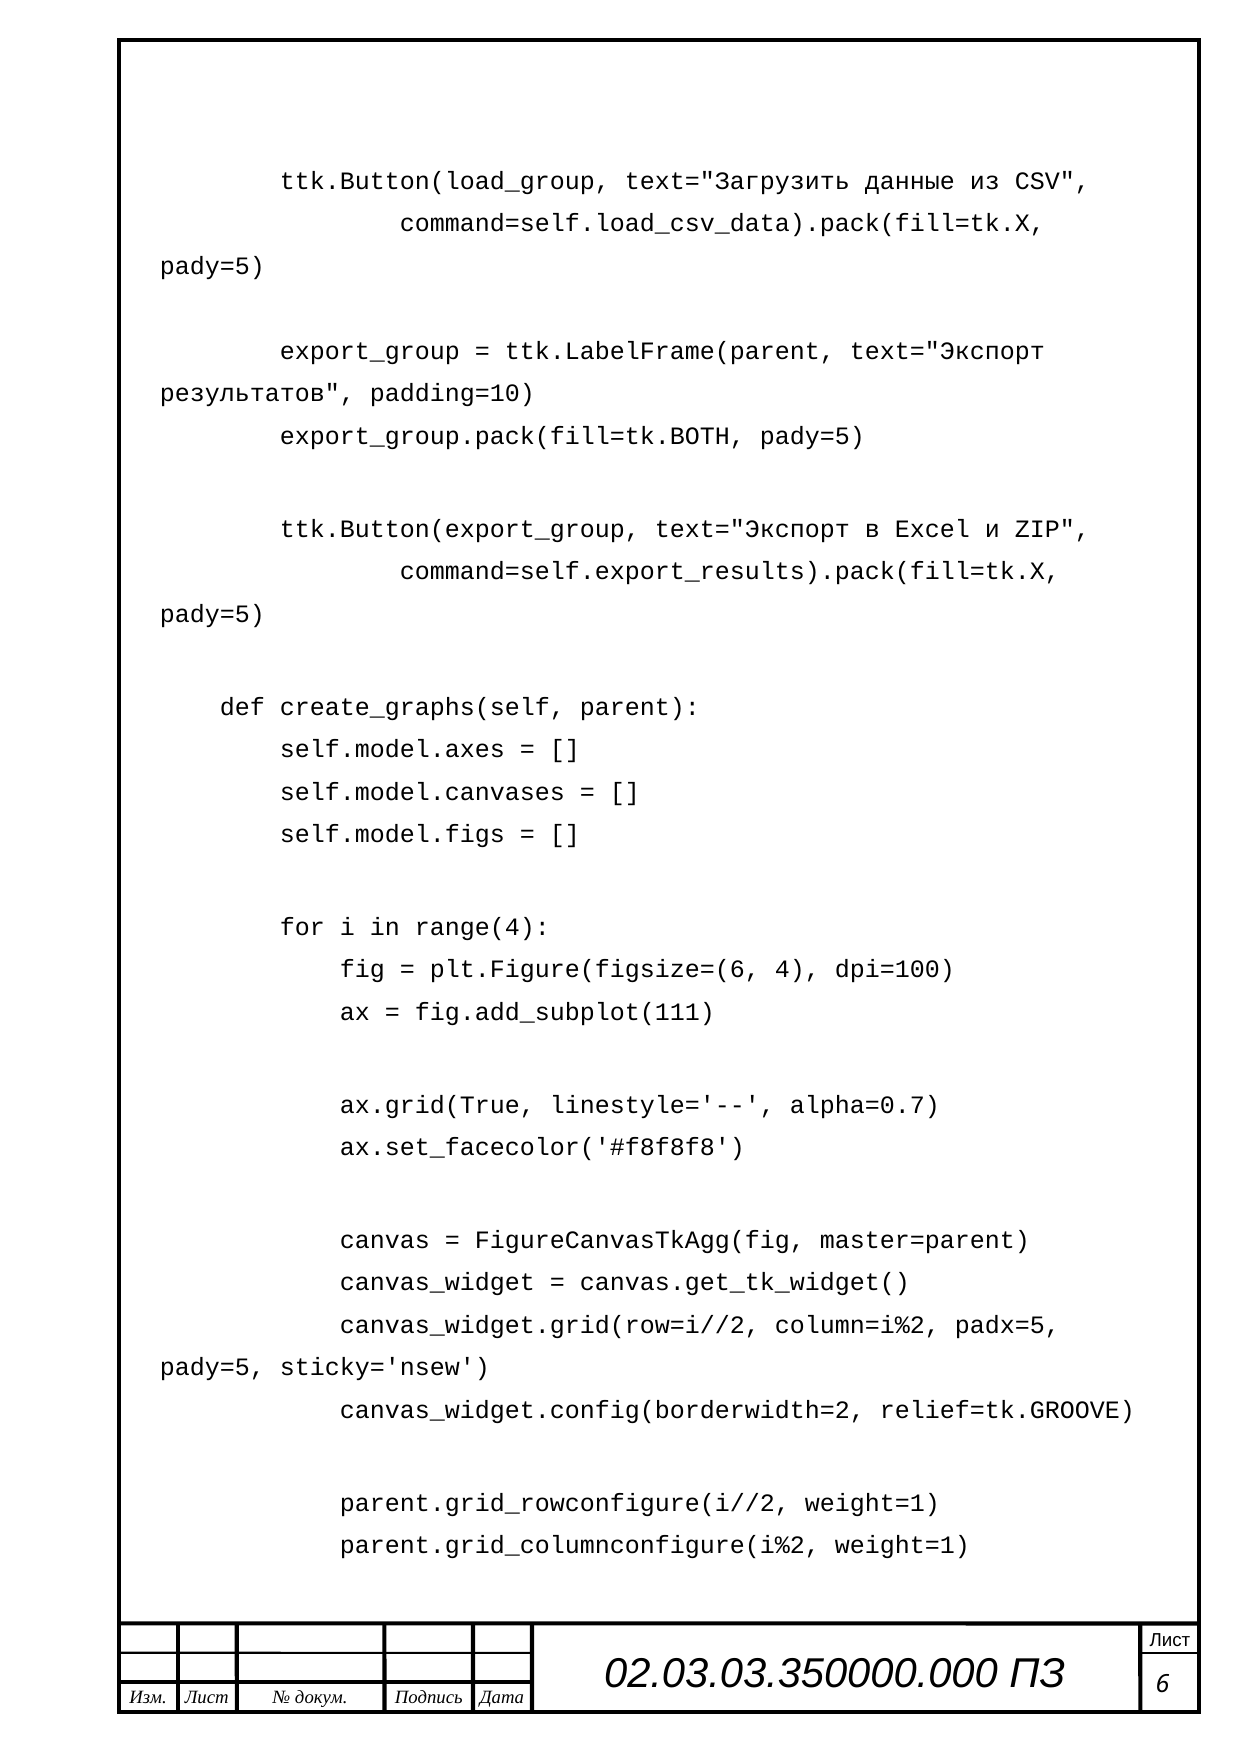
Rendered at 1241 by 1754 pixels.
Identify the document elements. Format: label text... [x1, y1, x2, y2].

text ttk.Button(load_group, text="Загрузить данные из CSV", [159, 168, 1152, 197]
text export_group.pack(fill=tk.BOTH, pady=5) [159, 423, 1152, 452]
text ax.set_facecolor('#f8f8f8') [159, 1135, 1152, 1163]
text canvas_widget.grid(row=i//2, column=i%2, padx=5, pady=5, sticky='nsew') [159, 1312, 1152, 1383]
text command=self.export_results).pack(fill=tk.X, pady=5) [159, 559, 1152, 629]
text parent.grid_columnconfigure(i%2, weight=1) [159, 1533, 1152, 1561]
text canvas = FigureCanvasTkAgg(fig, master=parent) [159, 1227, 1152, 1256]
text canvas_widget.config(borderwidth=2, relief=tk.GROOVE) [159, 1397, 1152, 1426]
text parent.grid_rowconfigure(i//2, weight=1) [159, 1490, 1152, 1519]
text fig = plt.Figure(figsize=(6, 4), dpi=100) [159, 957, 1152, 985]
text self.model.canvases = [] [159, 779, 1152, 807]
text ax.grid(True, linestyle='--', alpha=0.7) [159, 1092, 1152, 1121]
text export_group = ttk.LabelFrame(parent, text="Экспорт результатов", padding=10) [159, 338, 1152, 409]
text ttk.Button(export_group, text="Экспорт в Excel и ZIP", [159, 516, 1152, 544]
text def create_graphs(self, parent): [159, 694, 1152, 722]
text ax = fig.add_subplot(111) [159, 999, 1152, 1028]
text canvas_widget = canvas.get_tk_widget() [159, 1270, 1152, 1298]
text for i in range(4): [159, 914, 1152, 943]
text self.model.figs = [] [159, 822, 1152, 850]
text self.model.axes = [] [159, 737, 1152, 765]
text command=self.load_csv_data).pack(fill=tk.X, pady=5) [159, 211, 1152, 282]
